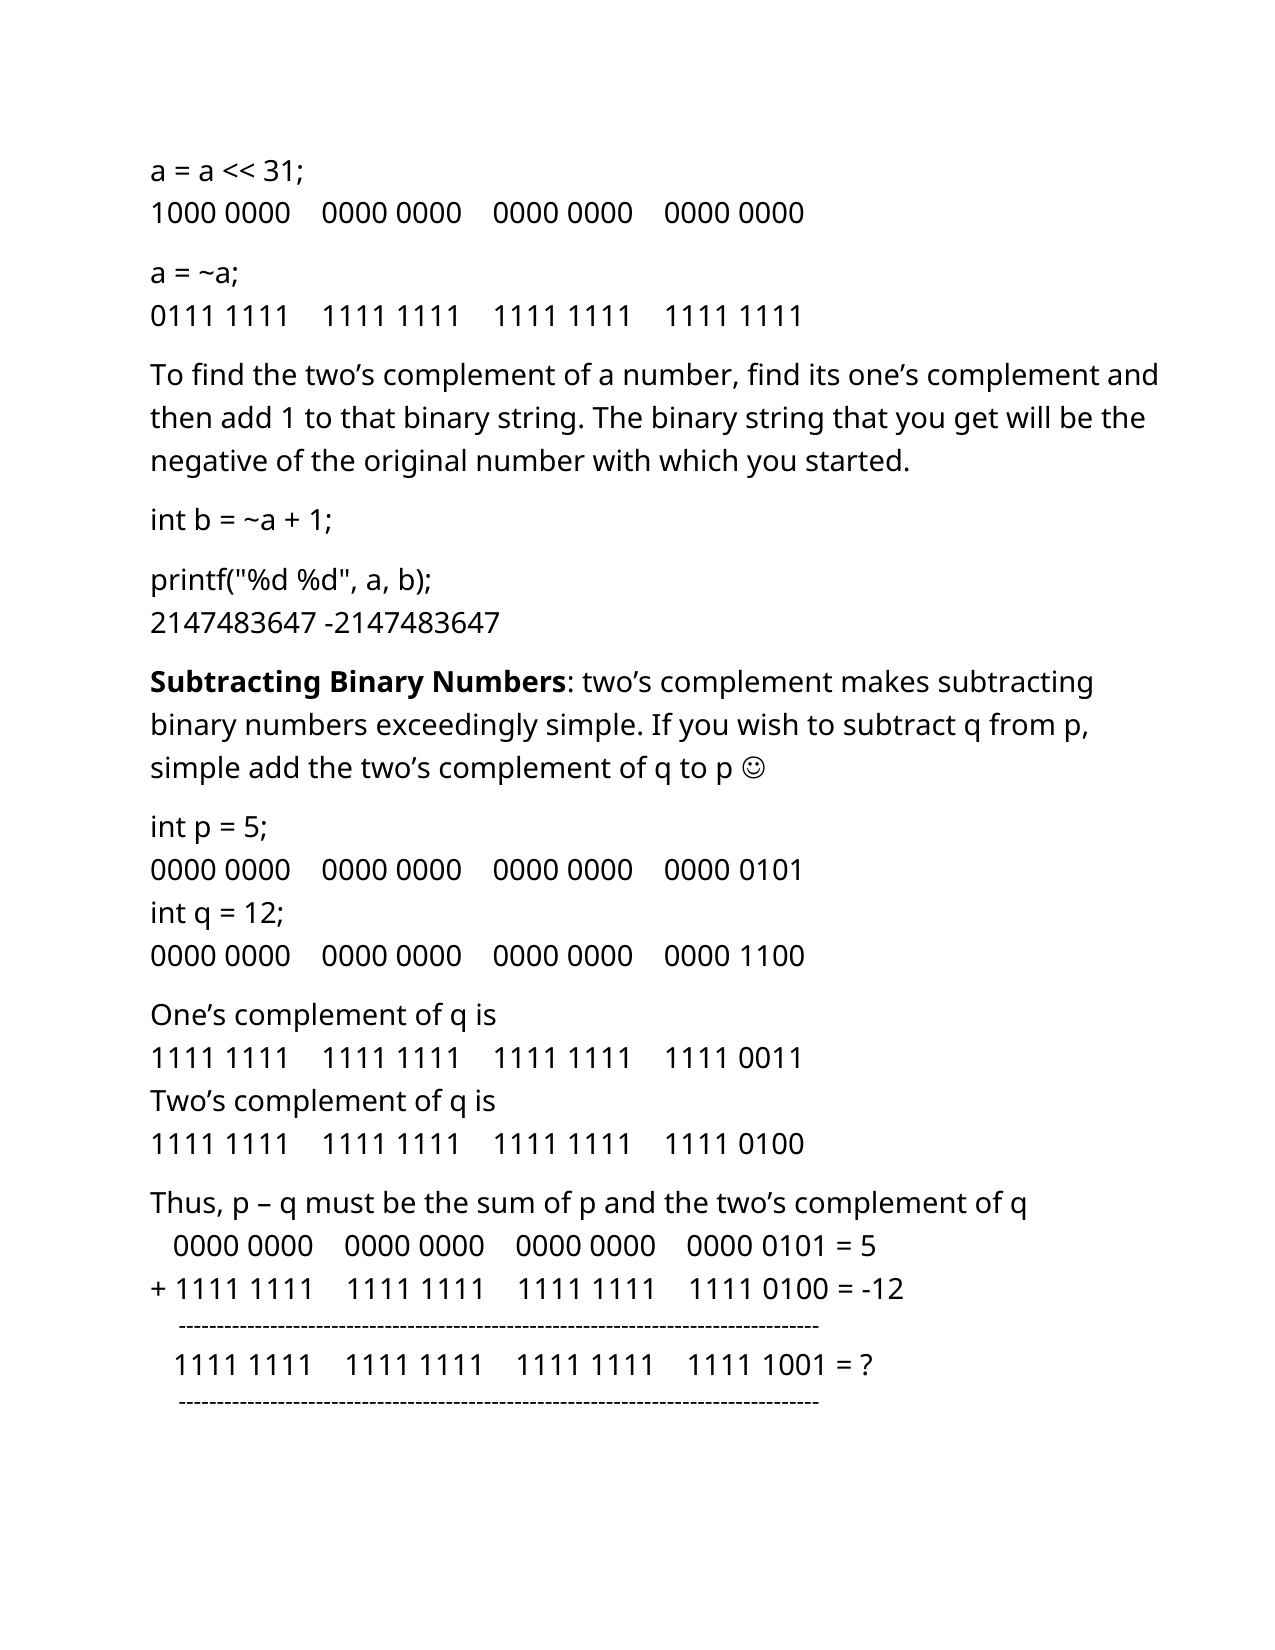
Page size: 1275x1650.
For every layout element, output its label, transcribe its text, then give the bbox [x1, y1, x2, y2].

text printf("%d %d", a, b); 2147483647 -2147483647 [150, 559, 1169, 642]
text int p = 5; 0000 0000 0000 0000 0000 0000 0000 0101 int q = 12; 0000 0000 0000 0000 0000 0000 0000 1100 [150, 807, 1169, 975]
text int b = ~a + 1; [150, 500, 1169, 539]
text a = a << 31; 1000 0000 0000 0000 0000 0000 0000 0000 [150, 150, 1169, 232]
text To find the two’s complement of a number, find its one’s complement and then add 1 to that binary string. The binary string that you get will be the negative of the original number with which you started. [150, 354, 1169, 480]
text One’s complement of q is 1111 1111 1111 1111 1111 1111 1111 0011 Two’s complement of q is 1111 1111 1111 1111 1111 1111 1111 0100 [150, 994, 1169, 1163]
text Thus, p – q must be the sum of p and the two’s complement of q 0000 0000 0000 0000 0000 0000 0000 0101 = 5 + 1111 1111 1111 1111 1111 1111 1111 0100 = -12 ------------------------------------------------------------------------------------ 1111 1111 1111 1111 1111 1111 1111 1001 = ? ------------------------------------------------------------------------------------ [150, 1182, 1169, 1416]
text Subtracting Binary Numbers: two’s complement makes subtracting binary numbers exceedingly simple. If you wish to subtract q from p, simple add the two’s complement of q to p [150, 661, 1169, 787]
text a = ~a; 0111 1111 1111 1111 1111 1111 1111 1111 [150, 252, 1169, 335]
